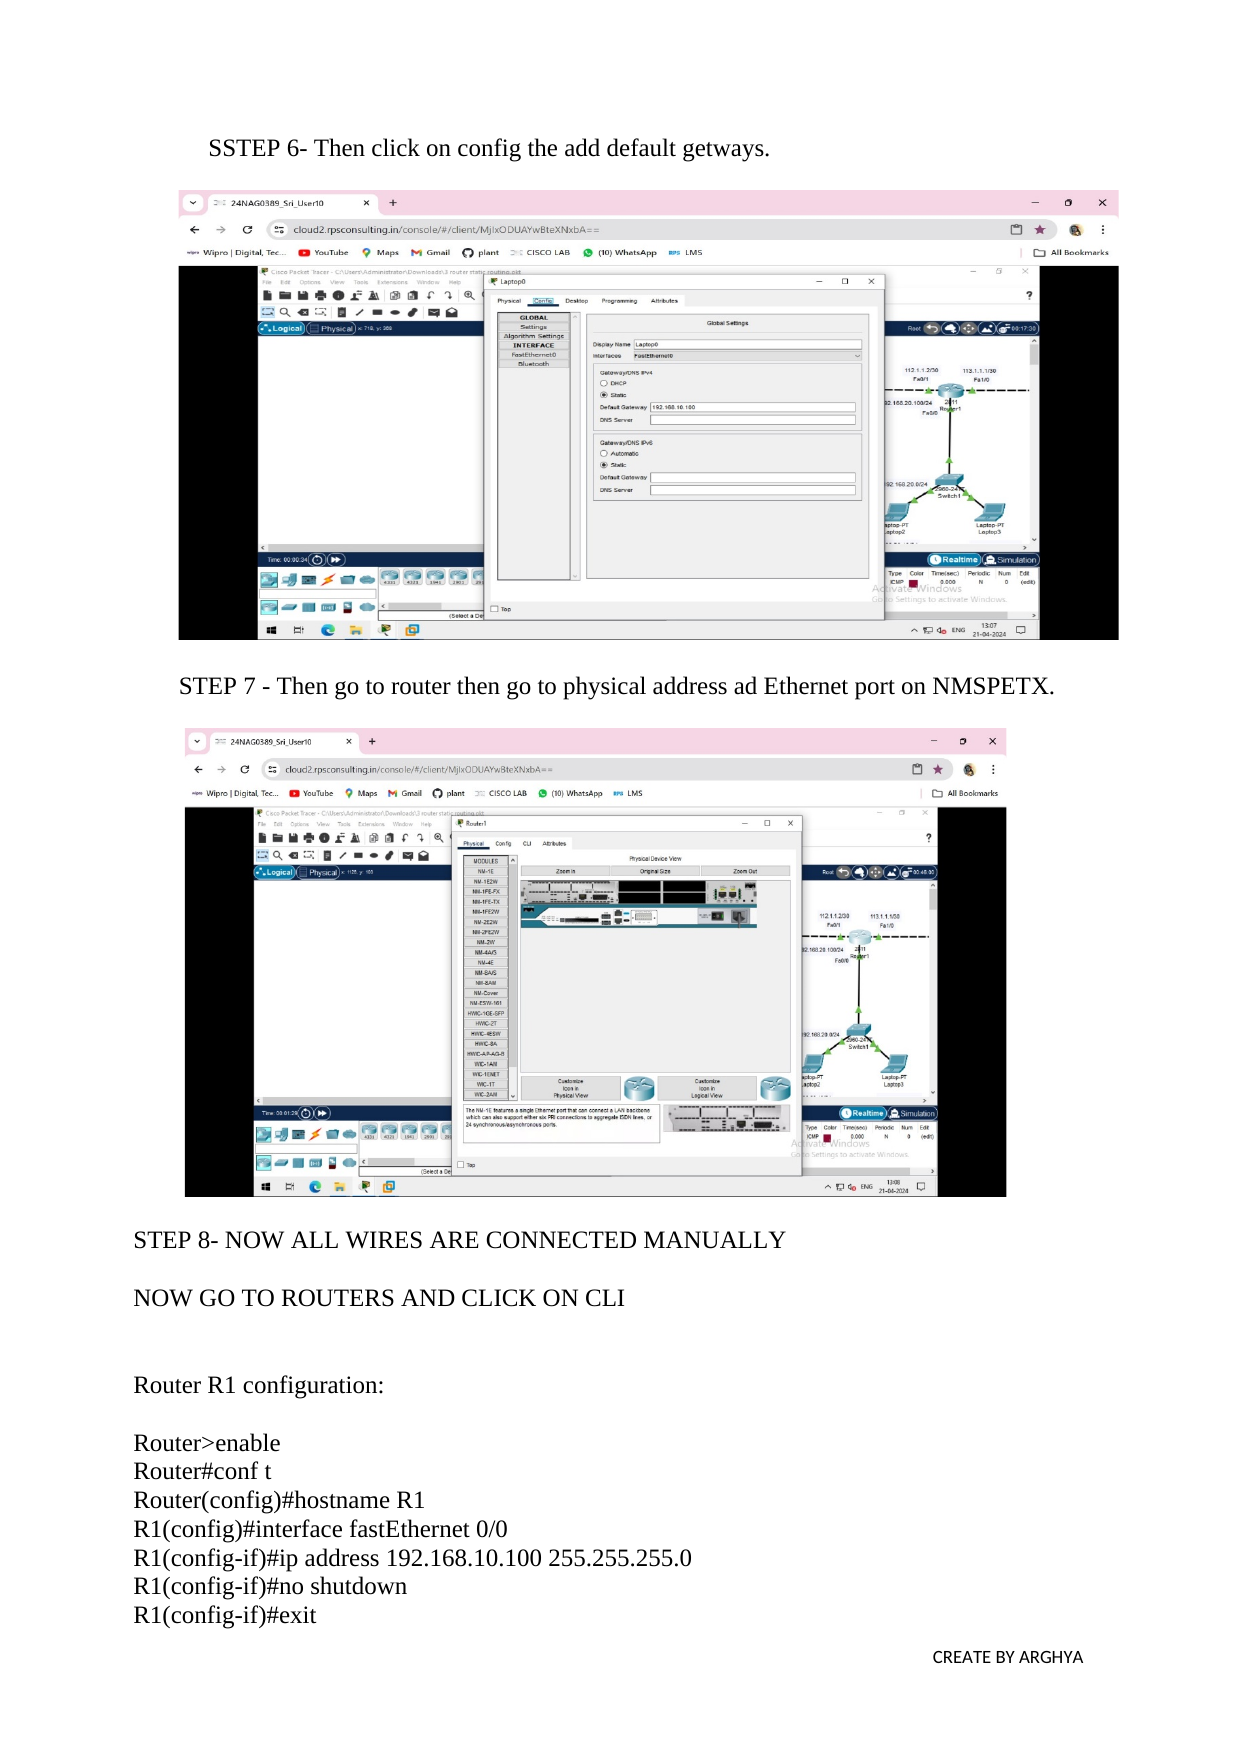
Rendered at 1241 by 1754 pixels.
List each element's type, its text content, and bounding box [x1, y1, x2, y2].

text SSTEP 6- Then click on config the add default getways. [133, 133, 1137, 161]
text Router R1 configuration: [133, 1370, 1137, 1399]
text Router(config)#hostname R1 [133, 1485, 1137, 1514]
text R1(config-if)#exit [133, 1600, 1137, 1629]
text R1(config-if)#ip address 192.168.10.100 255.255.255.0 [133, 1543, 1137, 1571]
text R1(config-if)#no shutdown [133, 1571, 1137, 1600]
text Router>enable [133, 1428, 1137, 1456]
text NOW GO TO ROUTERS AND CLICK ON CLI [133, 1283, 1137, 1312]
picture [178, 190, 1119, 640]
text STEP 8- NOW ALL WIRES ARE CONNECTED MANUALLY [133, 1226, 1137, 1254]
picture [184, 728, 1007, 1197]
text R1(config)#interface fastEthernet 0/0 [133, 1514, 1137, 1543]
text Router#conf t [133, 1456, 1137, 1485]
text STEP 7 - Then go to router then go to physical address ad Ethernet port on NMSPETX. [178, 671, 1137, 700]
